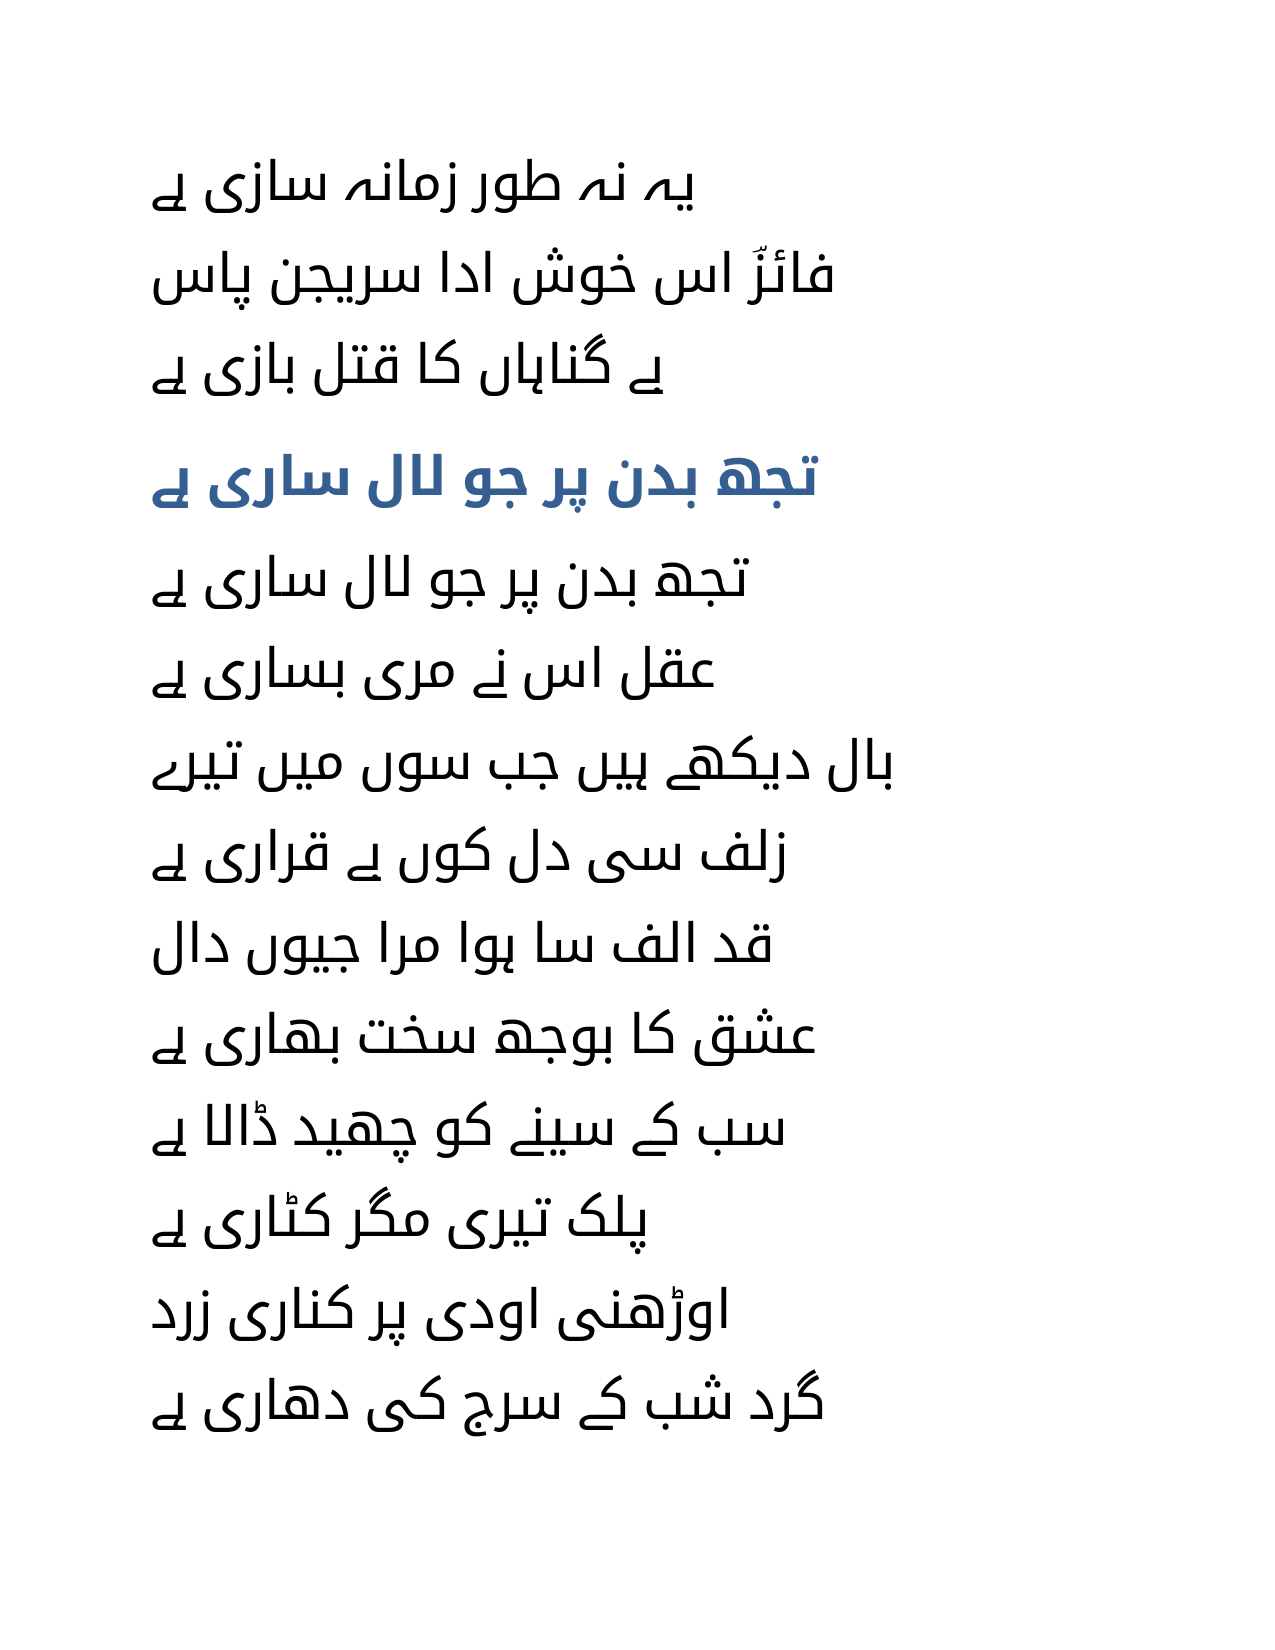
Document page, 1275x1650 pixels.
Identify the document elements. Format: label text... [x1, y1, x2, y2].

text سب کے سینے کو چھید ڈالا ہے [150, 1095, 1125, 1157]
text بے گناہاں کا قتل بازی ہے [150, 333, 1125, 395]
text تجھ بدن پر جو لال ساری ہے [150, 546, 1125, 608]
text قد الف سا ہوا مرا جیوں دال [150, 912, 1125, 974]
text بال دیکھے ہیں جب سوں میں تیرے [150, 729, 1125, 791]
text اوڑھنی اودی پر کناری زرد [150, 1278, 1125, 1340]
text پلک تیری مگر کٹاری ہے [150, 1186, 1125, 1248]
text فائزؔ اس خوش ادا سریجن پاس [150, 241, 1125, 304]
text عشق کا بوجھ سخت بھاری ہے [150, 1003, 1125, 1066]
text زلف سی دل کوں بے قراری ہے [150, 820, 1125, 883]
text عقل اس نے مری بساری ہے [150, 637, 1125, 700]
text یہ نہ طور زمانہ سازی ہے [150, 150, 1125, 212]
text گرد شب کے سرج کی دھاری ہے [150, 1369, 1125, 1431]
subtitle تجھ بدن پر جو لال ساری ہے [150, 445, 1125, 507]
